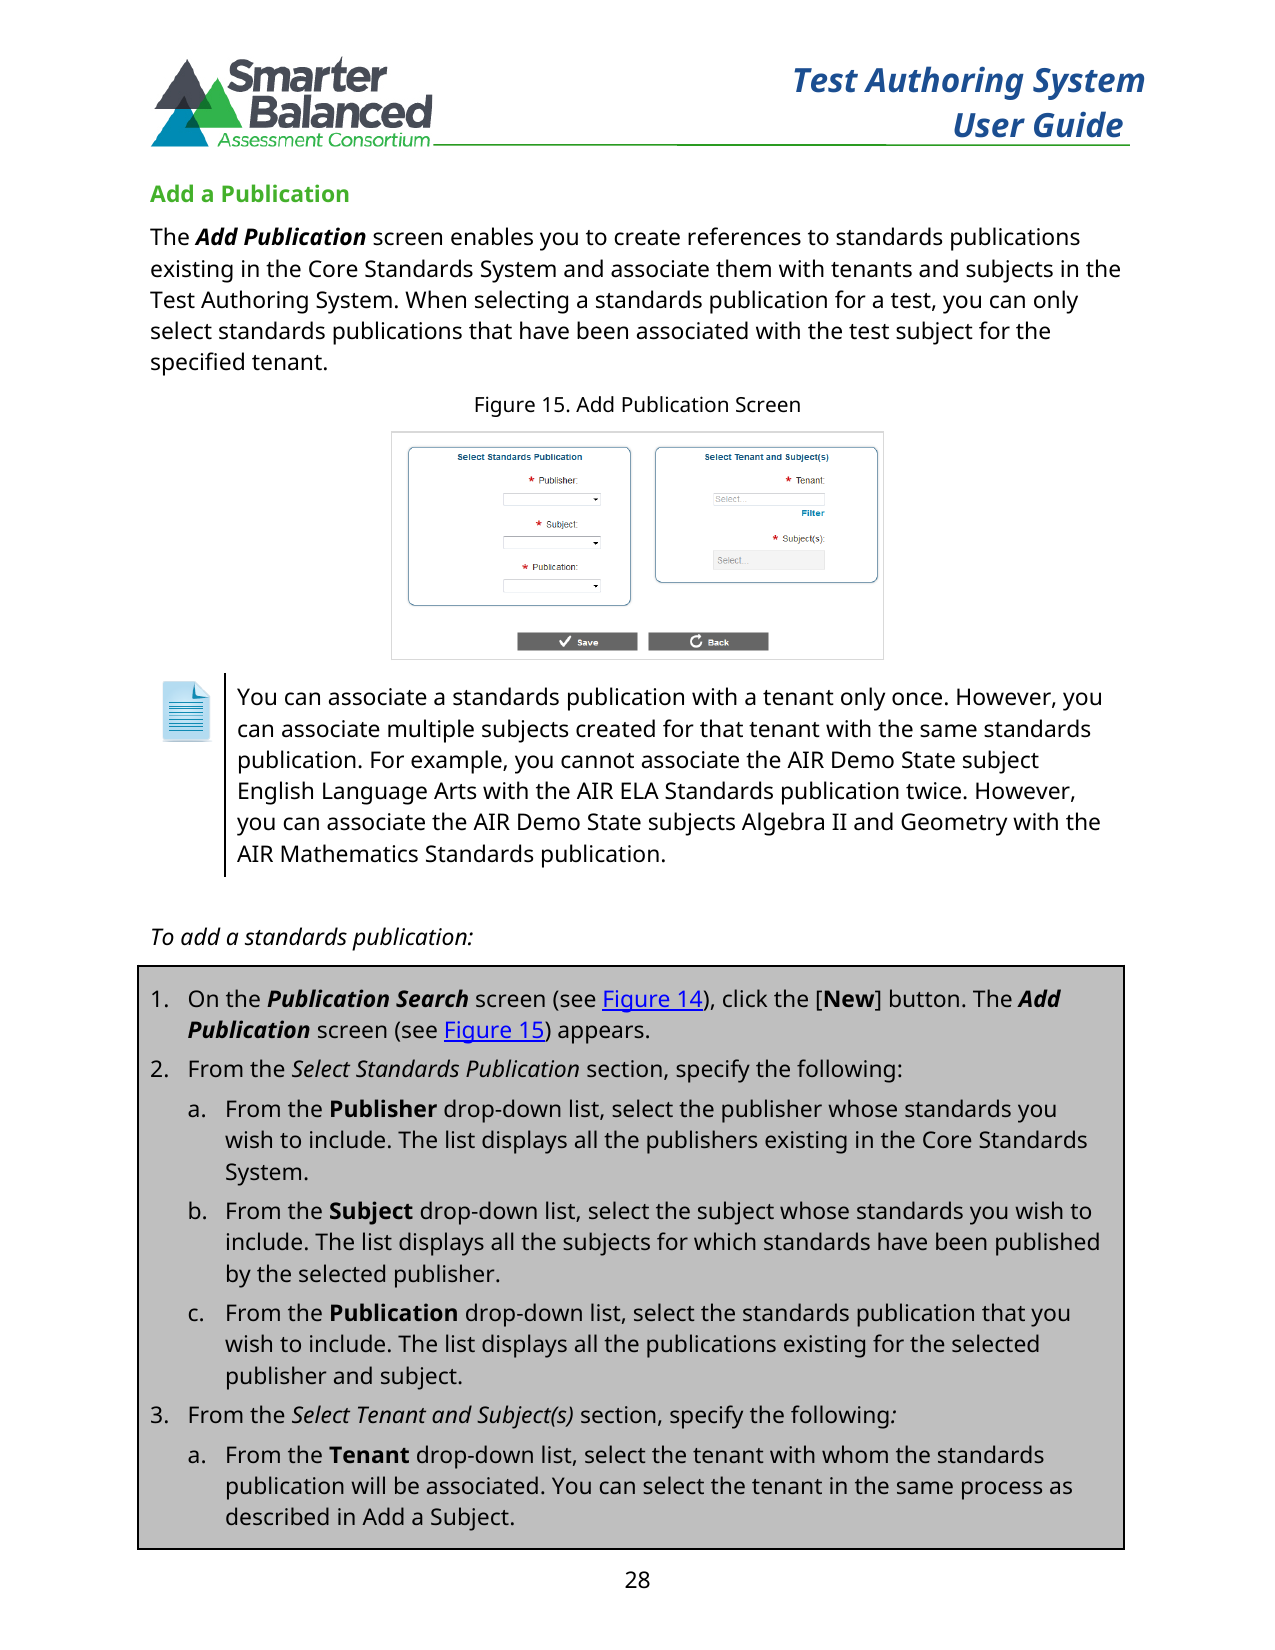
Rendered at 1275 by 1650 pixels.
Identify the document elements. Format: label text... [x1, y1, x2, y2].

picture [162, 681, 213, 742]
subtitle Add a Publication [150, 177, 1125, 209]
table_header [150, 673, 224, 877]
text The Add Publication screen enables you to create references to standards publications existing in the Core Standards System and associate them with tenants and subjects in the Test Authoring System. When selecting a standards publication for a test, you can only select standards publications that have been associated with the test subject for the specified tenant. [150, 221, 1125, 377]
text Figure 15. Add Publication Screen [150, 390, 1125, 418]
table_header You can associate a standards publication with a tenant only once. However, you can associate multiple subjects created for that tenant with the same standards publication. For example, you cannot associate the AIR Demo State subject English Language Arts with the AIR ELA Standards publication twice. However, you can associate the AIR Demo State subjects Algebra II and Geometry with the AIR Mathematics Standards publication. [226, 673, 1125, 877]
picture [150, 56, 433, 147]
picture [392, 433, 883, 659]
text To add a standards publication: [150, 921, 1125, 952]
